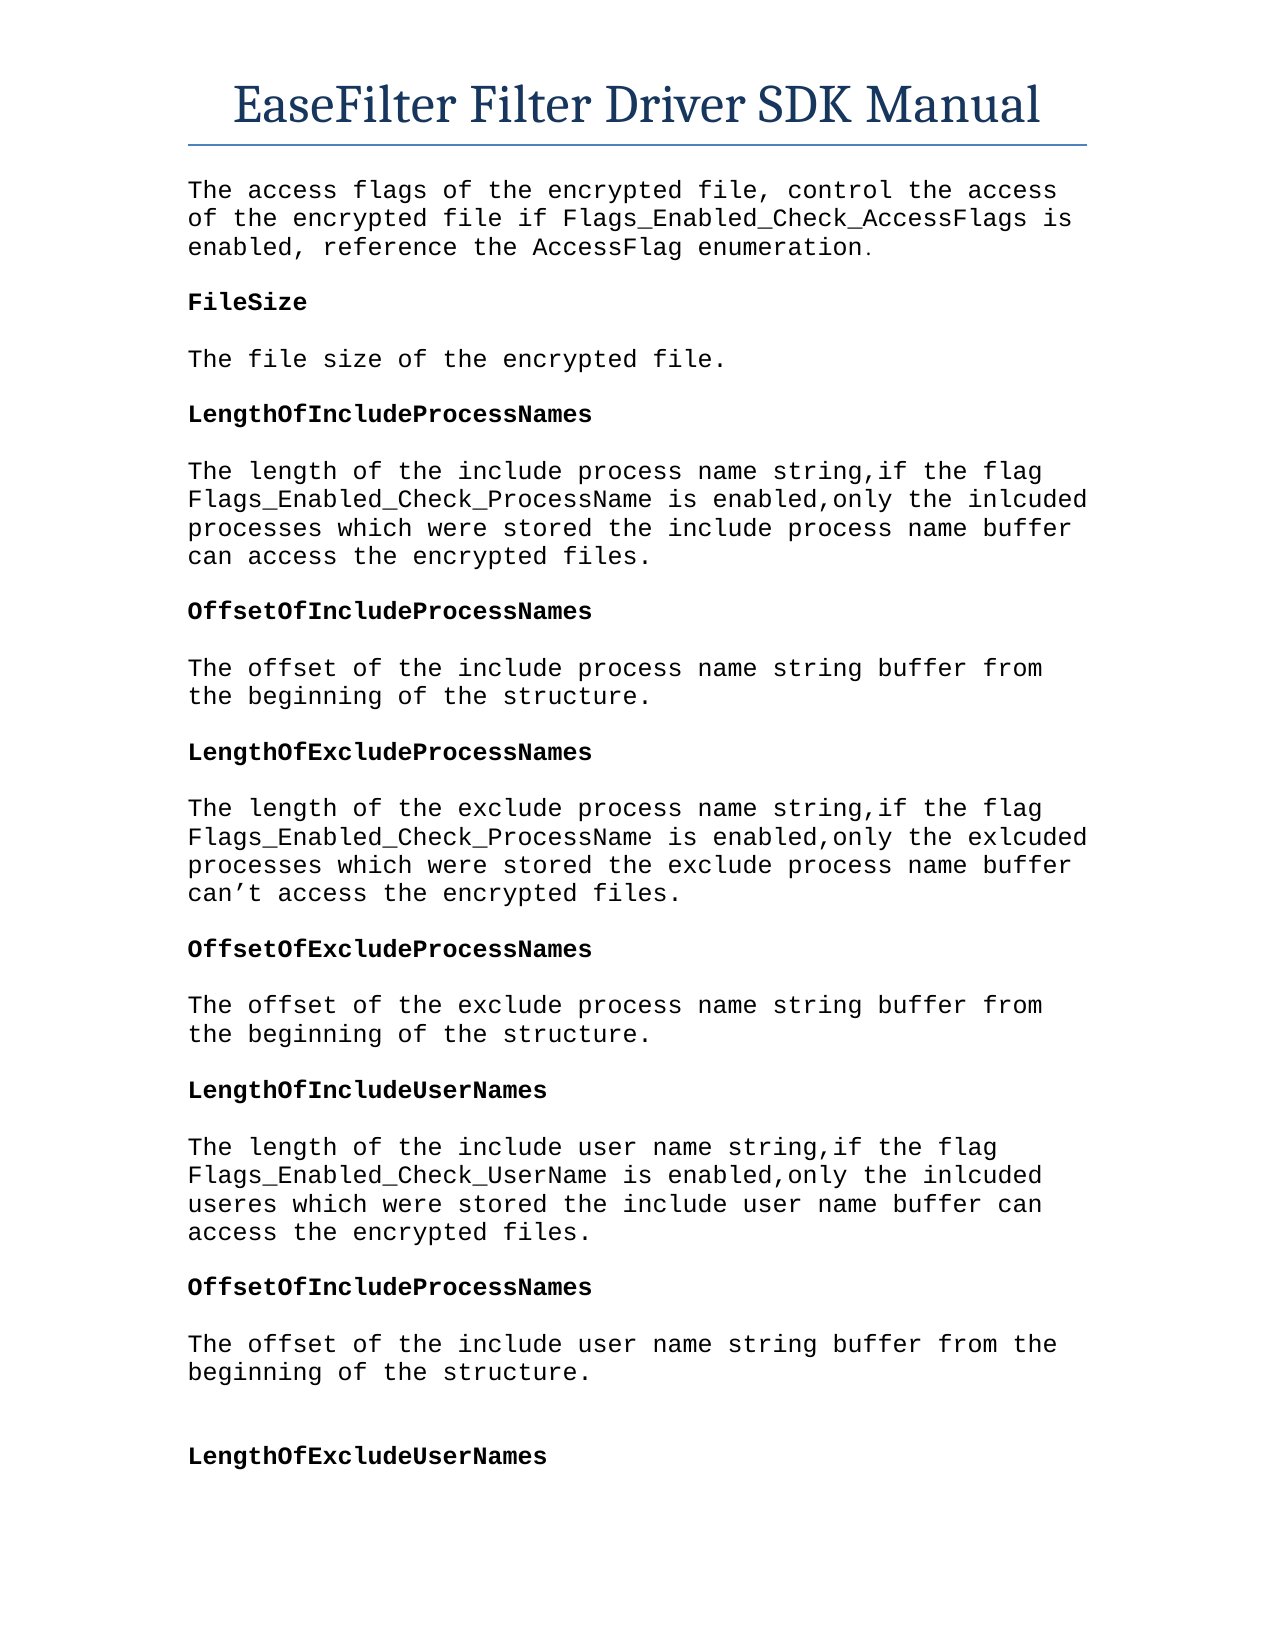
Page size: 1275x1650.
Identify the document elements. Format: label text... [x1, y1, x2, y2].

text OffsetOfExcludeProcessNames [187, 936, 1087, 964]
text The file size of the encrypted file. [187, 347, 1087, 375]
text LengthOfIncludeProcessNames [187, 402, 1087, 430]
text The length of the include user name string,if the flag Flags_Enabled_Check_UserName is enabled,only the inlcuded useres which were stored the include user name buffer can access the encrypted files. [187, 1134, 1087, 1248]
text LengthOfExcludeUserNames [187, 1443, 1087, 1472]
text The offset of the exclude process name string buffer from the beginning of the structure. [187, 993, 1087, 1049]
text OffsetOfIncludeProcessNames [187, 599, 1087, 627]
text The access flags of the encrypted file, control the access of the encrypted file if Flags_Enabled_Check_AccessFlags is enabled, reference the AccessFlag enumeration. [187, 178, 1087, 263]
text The offset of the include process name string buffer from the beginning of the structure. [187, 656, 1087, 712]
text FileSize [187, 290, 1087, 318]
text LengthOfExcludeProcessNames [187, 739, 1087, 768]
text The offset of the include user name string buffer from the beginning of the structure. [187, 1332, 1087, 1388]
text The length of the include process name string,if the flag Flags_Enabled_Check_ProcessName is enabled,only the inlcuded processes which were stored the include process name buffer can access the encrypted files. [187, 459, 1087, 572]
text The length of the exclude process name string,if the flag Flags_Enabled_Check_ProcessName is enabled,only the exlcuded processes which were stored the exclude process name buffer can’t access the encrypted files. [187, 796, 1087, 909]
text OffsetOfIncludeProcessNames [187, 1275, 1087, 1303]
text LengthOfIncludeUserNames [187, 1078, 1087, 1106]
